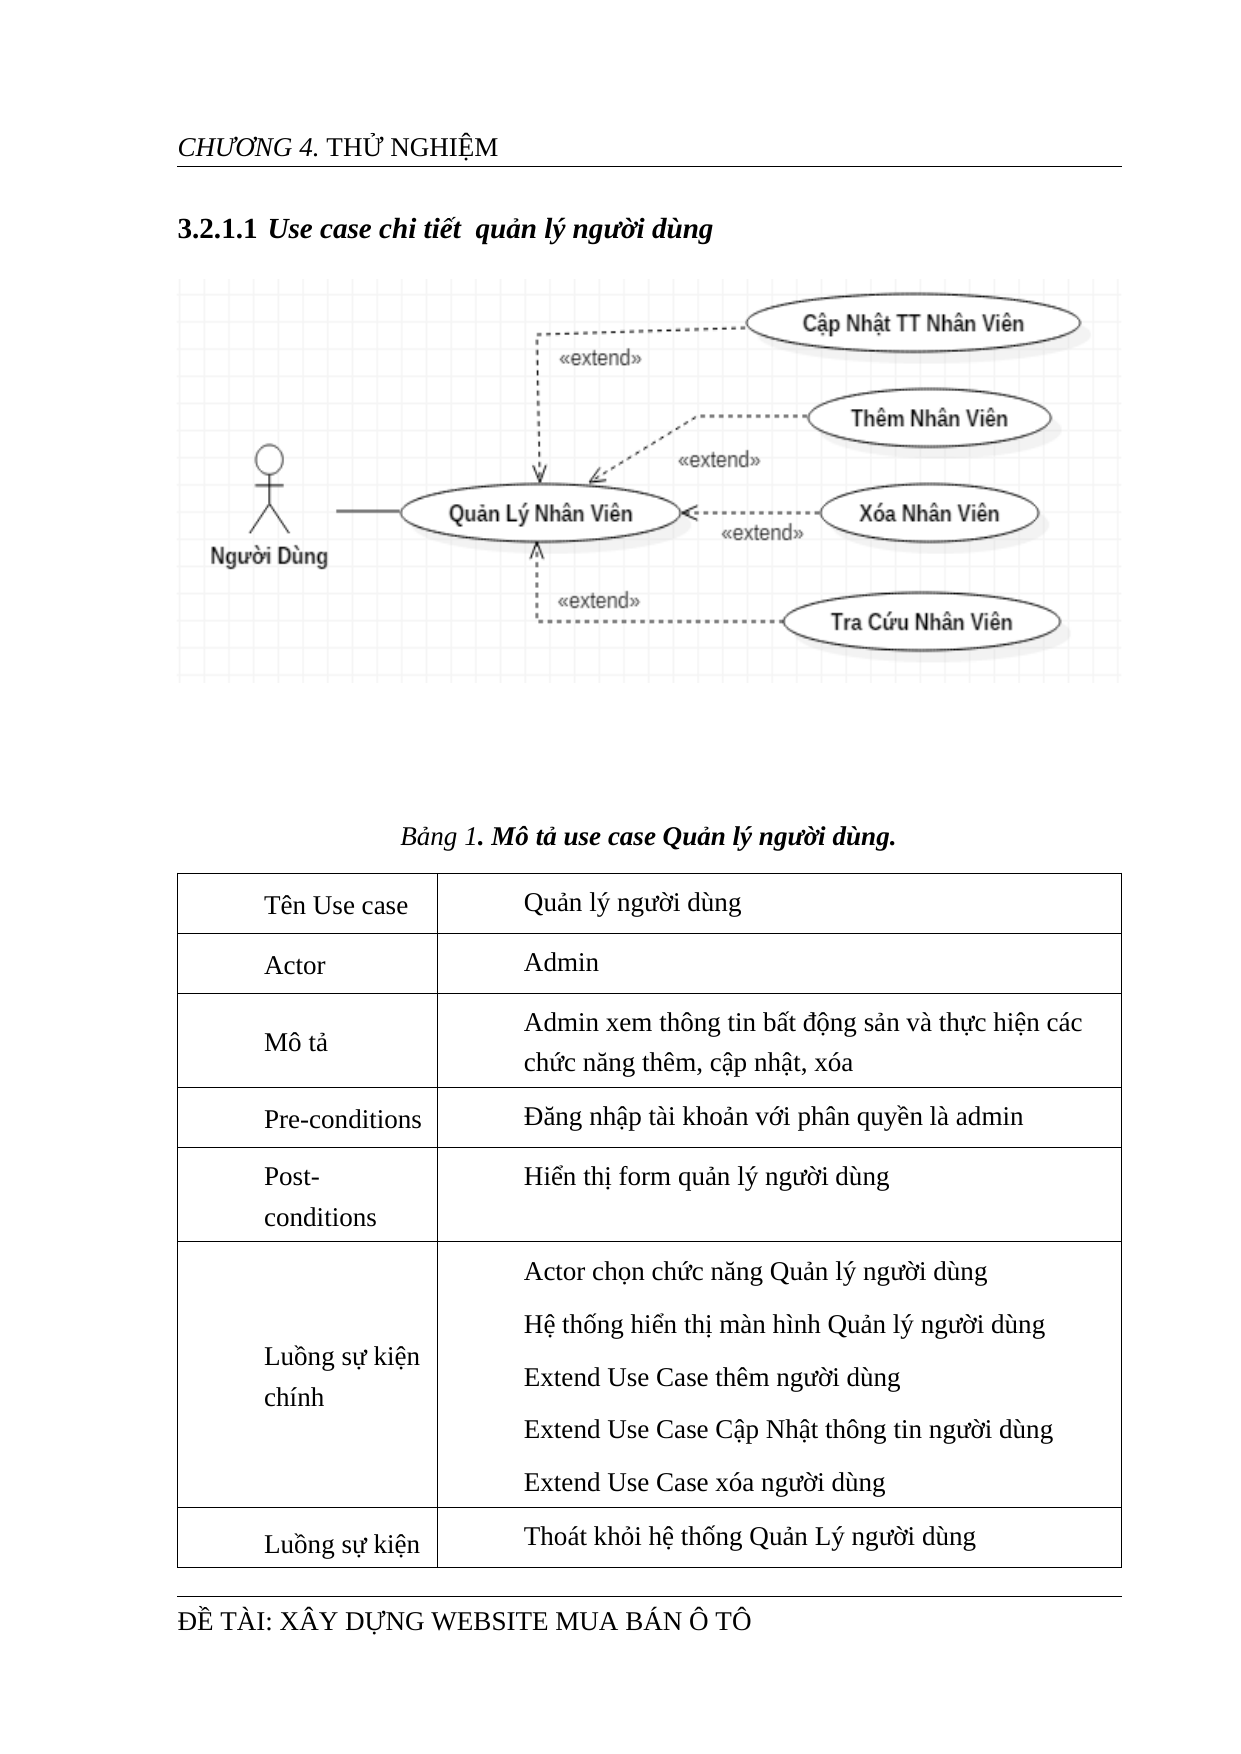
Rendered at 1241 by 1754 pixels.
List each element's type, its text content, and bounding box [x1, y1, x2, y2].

table_header Quản lý người dùng [438, 874, 1121, 932]
table_cell Mô tả [178, 994, 437, 1087]
table_cell Luồng sự kiện phụ [178, 1508, 437, 1567]
table_cell Post-conditions [178, 1148, 437, 1241]
table_cell Admin [438, 934, 1121, 992]
text Bảng 1. Mô tả use case Quản lý người dùng. [177, 821, 1122, 852]
table_cell Luồng sự kiện chính [178, 1242, 437, 1507]
table_cell Actor chọn chức năng Quản lý người dùng Hệ thống hiển thị màn hình Quản lý người dùng Extend Use Case thêm người dùng Extend Use Case Cập Nhật thông tin người dùng Extend Use Case xóa người dùng [438, 1242, 1121, 1507]
table_cell Pre-conditions [178, 1088, 437, 1147]
table_cell Đăng nhập tài khoản với phân quyền là admin [438, 1088, 1121, 1147]
picture [176, 279, 1122, 683]
table_cell Actor [178, 934, 437, 992]
subtitle Use case chi tiết quản lý người dùng [177, 211, 1122, 245]
table_cell Hiển thị form quản lý người dùng [438, 1148, 1121, 1241]
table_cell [438, 1508, 1121, 1567]
table_cell Admin xem thông tin bất động sản và thực hiện các chức năng thêm, cập nhật, xóa [438, 994, 1121, 1087]
table_header Tên Use case [178, 874, 437, 932]
